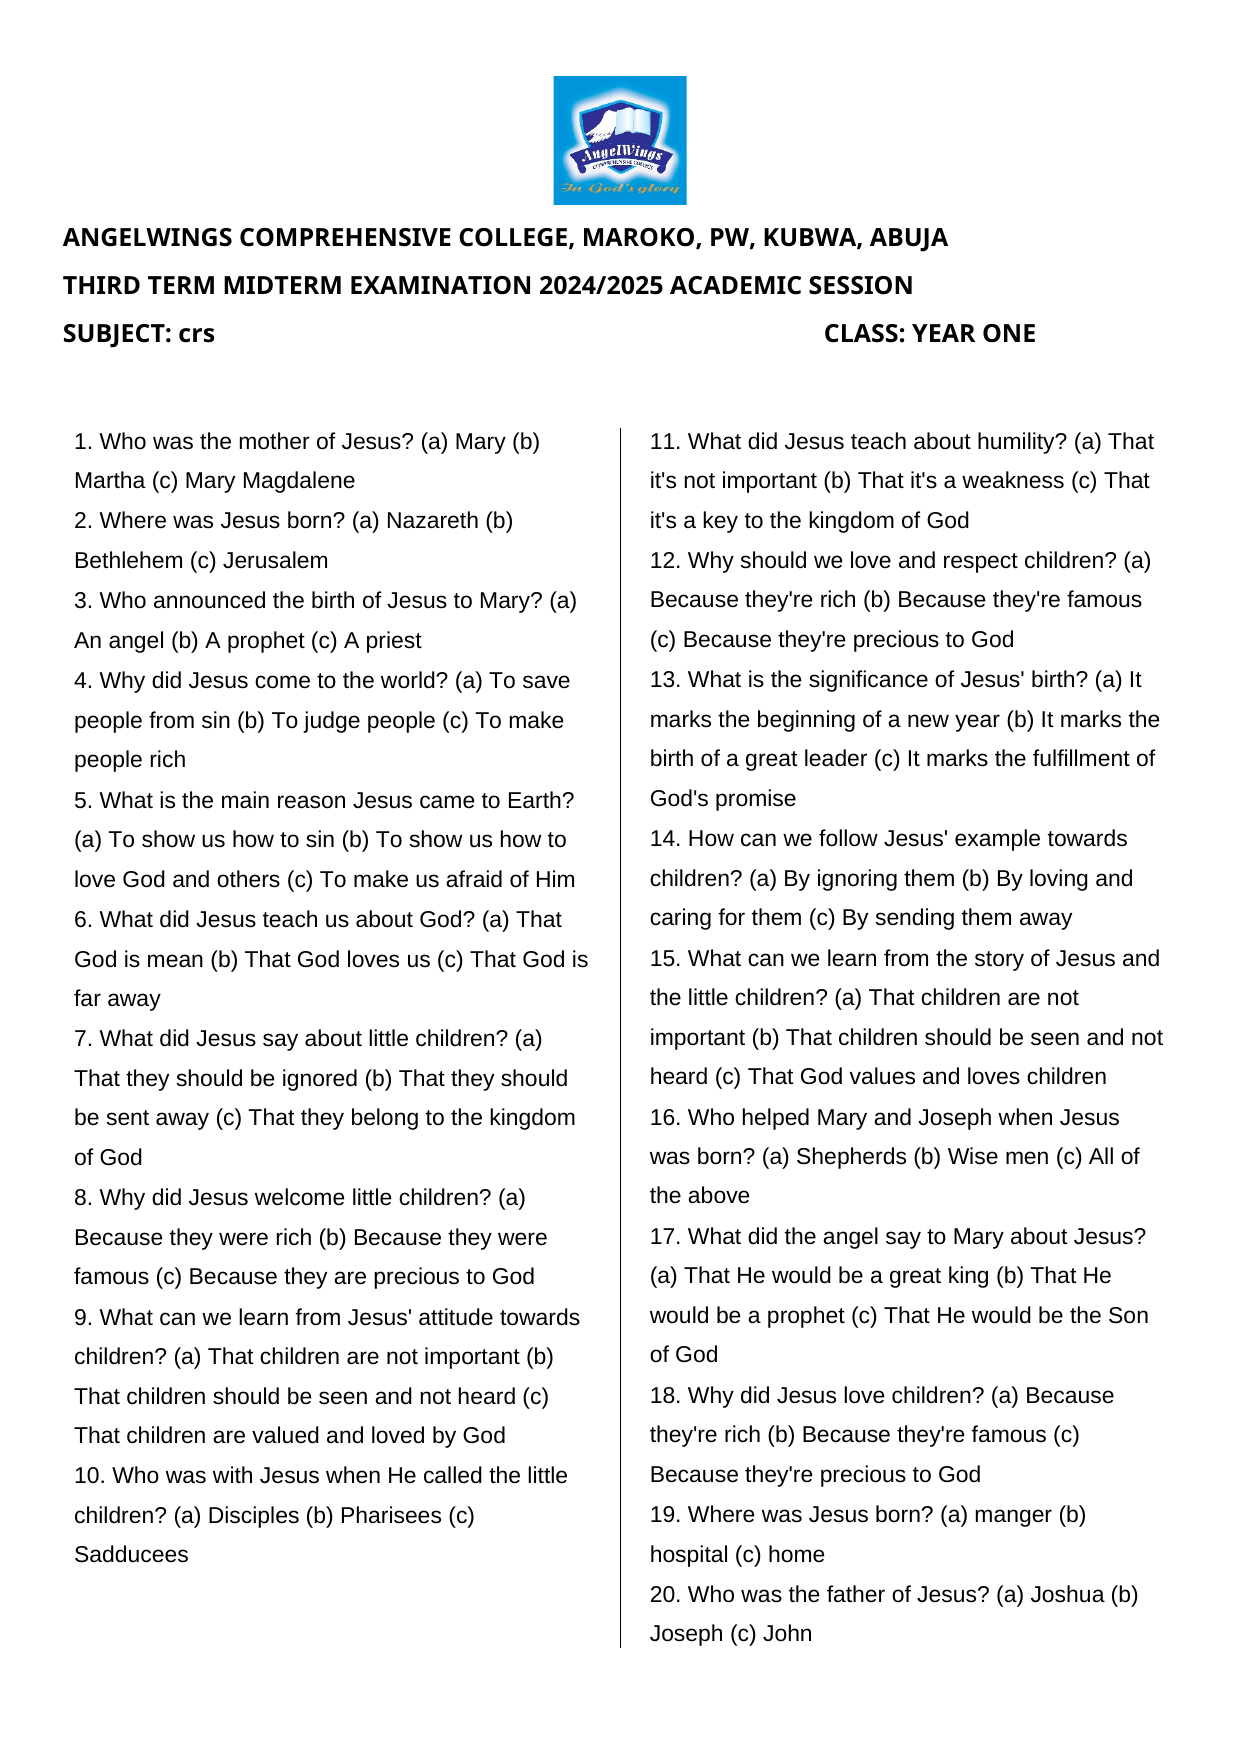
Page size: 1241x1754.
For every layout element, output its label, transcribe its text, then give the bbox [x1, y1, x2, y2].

text 17. What did the angel say to Mary about Jesus? (a) That He would be a great king (b) That He would be a prophet (c) That He would be the Son of God [649, 1223, 1166, 1368]
picture [639, 184, 654, 193]
text 2. Where was Jesus born? (a) Nazareth (b) Bethlehem (c) Jerusalem [74, 507, 590, 573]
text 1. Who was the mother of Jesus? (a) Mary (b) Martha (c) Mary Magdalene [74, 428, 590, 493]
text 8. Why did Jesus welcome little children? (a) Because they were rich (b) Because they were famous (c) Because they are precious to God [74, 1184, 590, 1289]
table_cell SUBJECT: crs [52, 316, 812, 363]
text 9. What can we learn from Jesus' attitude towards children? (a) That children are not important (b) That children should be seen and not heard (c) That children are valued and loved by God [74, 1304, 590, 1448]
text 20. Who was the father of Jesus? (a) Joshua (b) Joseph (c) John [649, 1581, 1166, 1647]
text 4. Why did Jesus come to the world? (a) To save people from sin (b) To judge people (c) To make people rich [74, 667, 590, 773]
text 16. Who helped Mary and Joseph when Jesus was born? (a) Shepherds (b) Wise men (c) All of the above [649, 1103, 1166, 1209]
text 6. What did Jesus teach us about God? (a) That God is mean (b) That God loves us (c) That God is far away [74, 906, 590, 1011]
text 14. How can we follow Jesus' example towards children? (a) By ignoring them (b) By loving and caring for them (c) By sending them away [649, 825, 1166, 931]
picture [564, 184, 581, 191]
picture [594, 183, 602, 193]
text 13. What is the significance of Jesus' birth? (a) It marks the beginning of a new year (b) It marks the birth of a great leader (c) It marks the fulfillment of God's promise [649, 666, 1166, 811]
text 3. Who announced the birth of Jesus to Mary? (a) An angel (b) A prophet (c) A priest [74, 587, 590, 653]
text 5. What is the main reason Jesus came to Earth? (a) To show us how to sin (b) To show us how to love God and others (c) To make us afraid of Him [74, 787, 590, 892]
text 12. Why should we love and respect children? (a) Because they're rich (b) Because they're famous (c) Because they're precious to God [649, 547, 1166, 652]
text 10. Who was with Jesus when He called the little children? (a) Disciples (b) Pharisees (c) Sadducees [74, 1462, 590, 1568]
text 18. Why did Jesus love children? (a) Because they're rich (b) Because they're famous (c) Because they're precious to God [649, 1382, 1166, 1487]
text 7. What did Jesus say about little children? (a) That they should be ignored (b) That they should be sent away (c) That they belong to the kingdom of God [74, 1025, 590, 1170]
picture [654, 187, 678, 193]
table_cell THIRD TERM MIDTERM EXAMINATION 2024/2025 ACADEMIC SESSION [52, 268, 1168, 315]
text 19. Where was Jesus born? (a) manger (b) hospital (c) home [649, 1501, 1166, 1567]
text 11. What did Jesus teach about humility? (a) That it's not important (b) That it's a weakness (c) That it's a key to the kingdom of God [649, 428, 1166, 533]
table_cell CLASS: YEAR ONE [813, 316, 1168, 363]
table_header ANGELWINGS COMPREHENSIVE COLLEGE, MAROKO, PW, KUBWA, ABUJA [52, 219, 1168, 267]
text 15. What can we learn from the story of Jesus and the little children? (a) That children are not important (b) That children should be seen and not heard (c) That God values and loves children [649, 944, 1166, 1089]
picture [563, 88, 679, 191]
